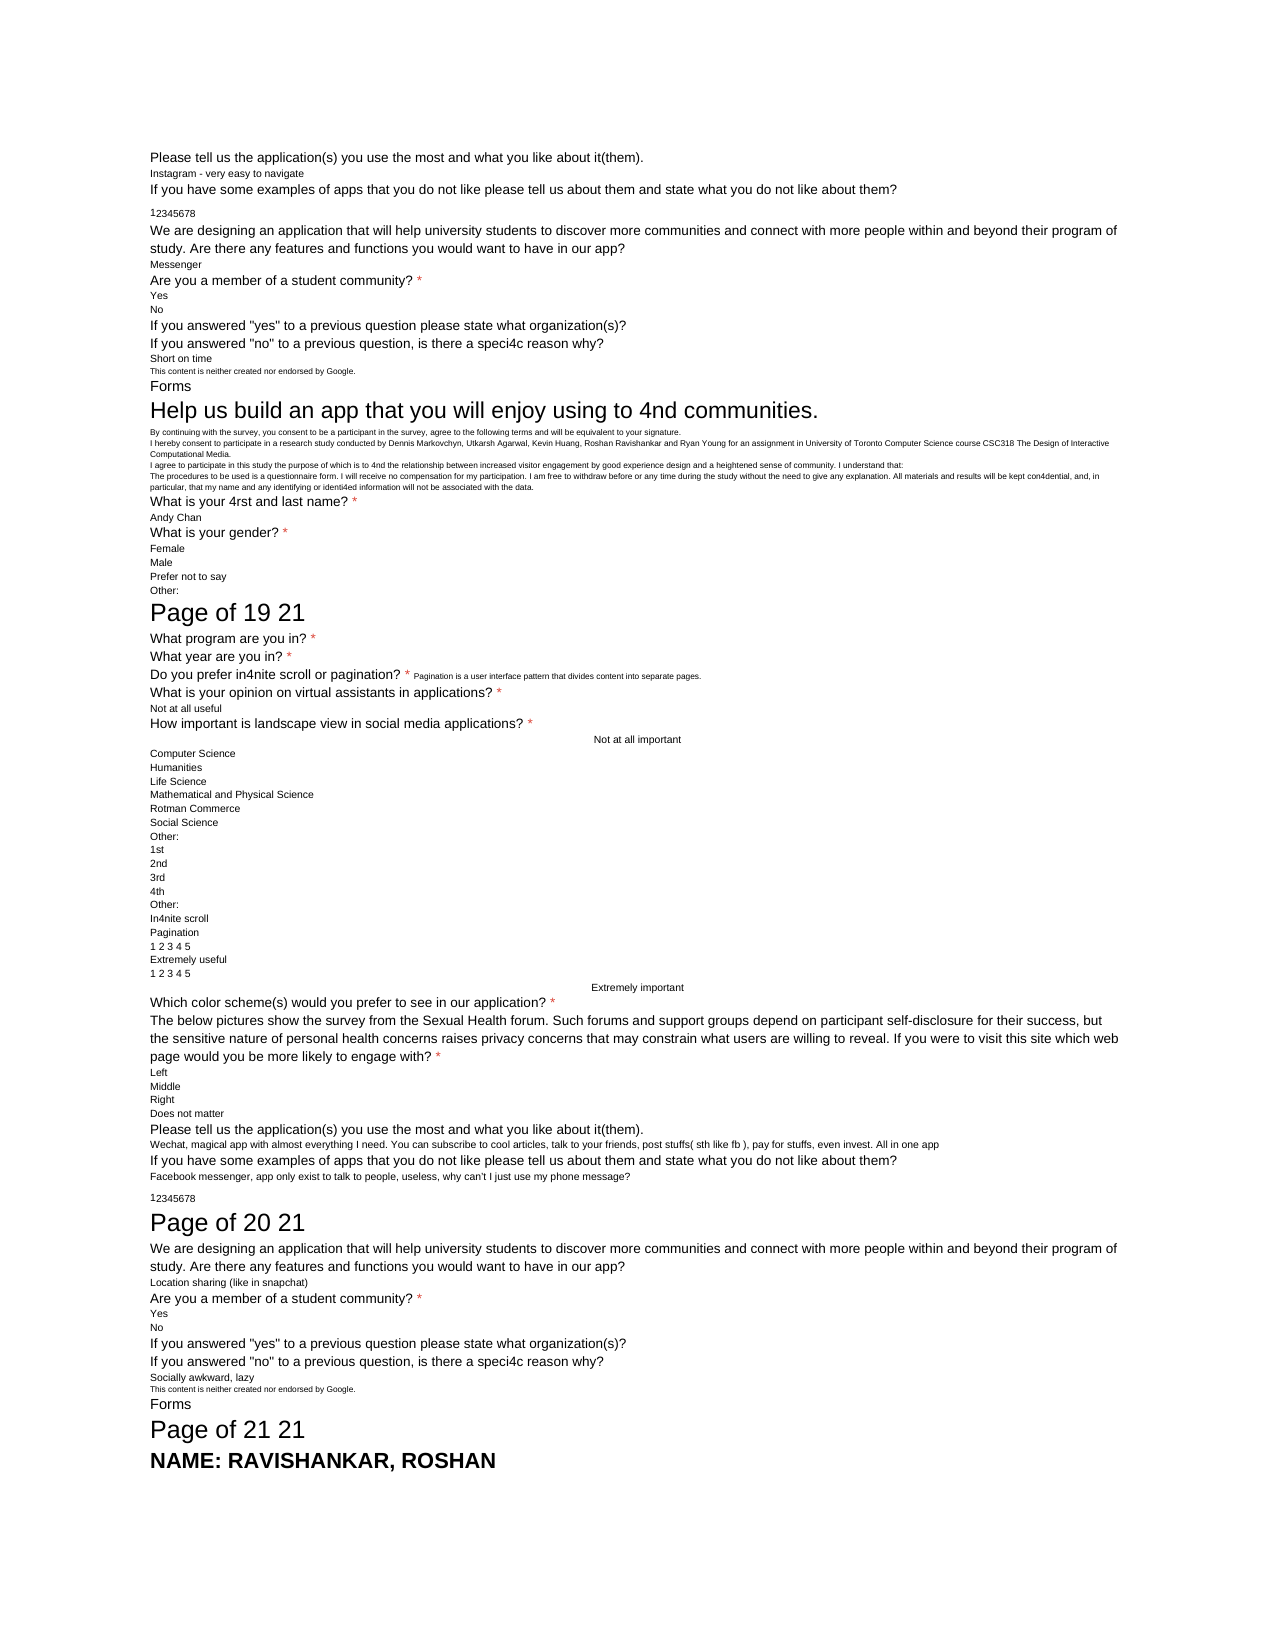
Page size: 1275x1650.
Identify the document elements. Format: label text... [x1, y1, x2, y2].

text If you answered "yes" to a previous question please state what organization(s)? [150, 1336, 1125, 1351]
text 12345678 [150, 199, 1125, 220]
text Help us build an app that you will enjoy using to 4nd communities. [150, 397, 1125, 423]
text If you answered "no" to a previous question, is there a speci4c reason why? [150, 335, 1125, 351]
text What is your opinion on virtual assistants in applications? * [150, 684, 1125, 700]
text If you answered "no" to a previous question, is there a speci4c reason why? [150, 1353, 1125, 1369]
text Page of 21 21 [150, 1415, 1125, 1444]
text Forms [150, 1396, 1125, 1413]
text Are you a member of a student community? * [150, 1290, 1125, 1306]
text If you have some examples of apps that you do not like please tell us about them and state what you do not like about them? [150, 182, 1125, 197]
text What year are you in? * [150, 649, 1125, 664]
text Please tell us the application(s) you use the most and what you like about it(them). [150, 150, 1125, 166]
text We are designing an application that will help university students to discover more communities and connect with more people within and beyond their program of study. Are there any features and functions you would want to have in our app? [150, 1241, 1125, 1274]
text Please tell us the application(s) you use the most and what you like about it(them). [150, 1121, 1125, 1137]
text Page of 20 21 [150, 1208, 1125, 1237]
text NAME: RAVISHANKAR, ROSHAN [150, 1448, 1125, 1473]
text What is your 4rst and last name? * [150, 494, 1125, 509]
text How important is landscape view in social media applications? * [150, 716, 1125, 732]
text What program are you in? * [150, 631, 1125, 647]
text Do you prefer in4nite scroll or pagination? * Pagination is a user interface pattern that divides content into separate pages. [150, 667, 1125, 682]
text Which color scheme(s) would you prefer to see in our application? * [150, 995, 1125, 1011]
text If you have some examples of apps that you do not like please tell us about them and state what you do not like about them? [150, 1153, 1125, 1168]
text I hereby consent to participate in a research study conducted by Dennis Markovchyn, Utkarsh Agarwal, Kevin Huang, Roshan Ravishankar and Ryan Young for an assignment in University of Toronto Computer Science course CSC318 The Design of Interactive Computational Media. [150, 438, 1125, 459]
text The below pictures show the survey from the Sexual Health forum. Such forums and support groups depend on participant self-disclosure for their success, but the sensitive nature of personal health concerns raises privacy concerns that may constrain what users are willing to reveal. If you were to visit this site which web page would you be more likely to engage with? * [150, 1013, 1125, 1064]
text If you answered "yes" to a previous question please state what organization(s)? [150, 317, 1125, 333]
text Forms [150, 378, 1125, 395]
text What is your gender? * [150, 525, 1125, 541]
text 12345678 [150, 1184, 1125, 1205]
text Page of 19 21 [150, 598, 1125, 627]
text We are designing an application that will help university students to discover more communities and connect with more people within and beyond their program of study. Are there any features and functions you would want to have in our app? [150, 223, 1125, 256]
text Are you a member of a student community? * [150, 272, 1125, 288]
